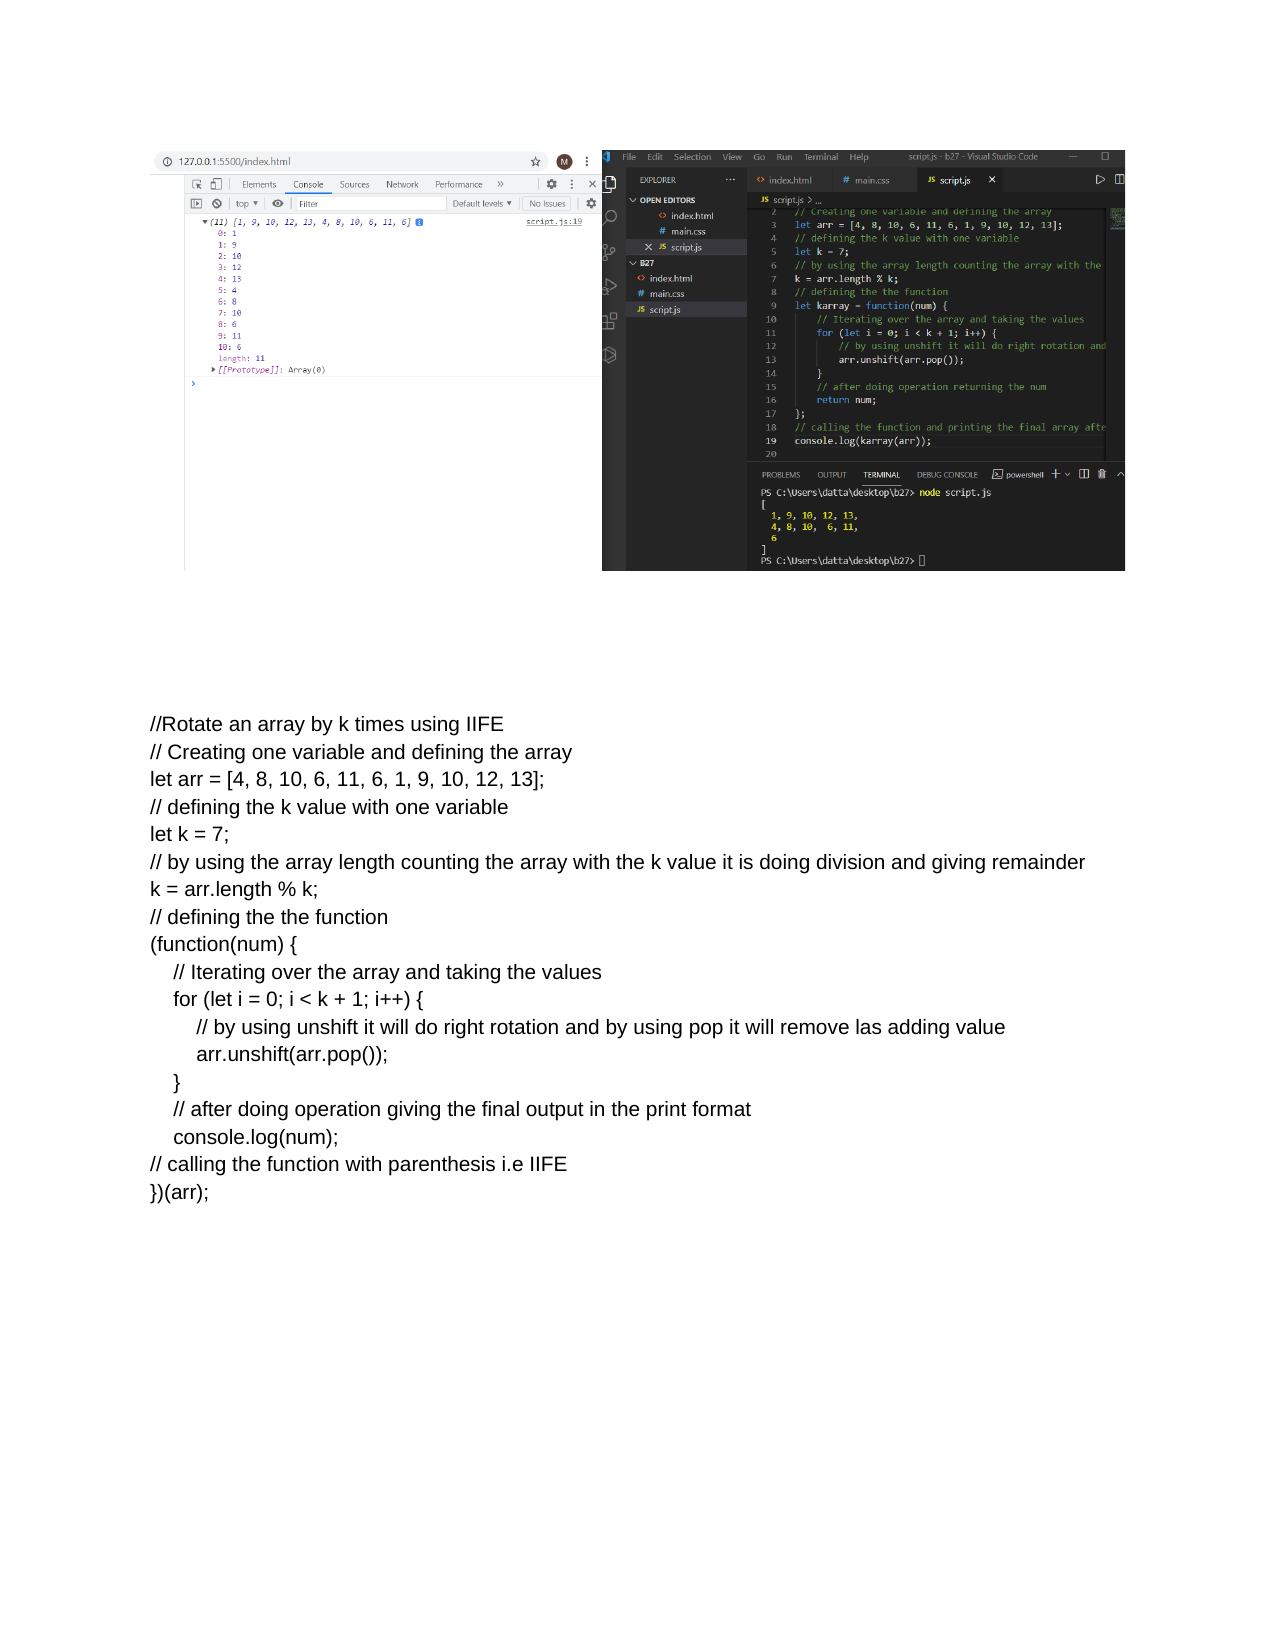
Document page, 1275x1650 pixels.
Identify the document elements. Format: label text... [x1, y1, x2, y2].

text })(arr); [150, 1180, 1125, 1204]
text let arr = [4, 8, 10, 6, 11, 6, 1, 9, 10, 12, 13]; [150, 767, 1125, 791]
text console.log(num); [150, 1125, 1125, 1149]
text let k = 7; [150, 822, 1125, 846]
text //Rotate an array by k times using IIFE [150, 712, 1125, 736]
text arr.unshift(arr.pop()); [150, 1042, 1125, 1066]
text // by using the array length counting the array with the k value it is doing division and giving remainder [150, 850, 1125, 874]
text // after doing operation giving the final output in the print format [150, 1097, 1125, 1121]
text } [150, 1070, 1125, 1094]
text for (let i = 0; i < k + 1; i++) { [150, 987, 1125, 1011]
text // Creating one variable and defining the array [150, 740, 1125, 764]
text // by using unshift it will do right rotation and by using pop it will remove las adding value [150, 1015, 1125, 1039]
text (function(num) { [150, 932, 1125, 956]
text // Iterating over the array and taking the values [150, 960, 1125, 984]
text k = arr.length % k; [150, 877, 1125, 901]
text // defining the the function [150, 905, 1125, 929]
picture [150, 150, 1125, 571]
text // calling the function with parenthesis i.e IIFE [150, 1152, 1125, 1176]
text // defining the k value with one variable [150, 795, 1125, 819]
